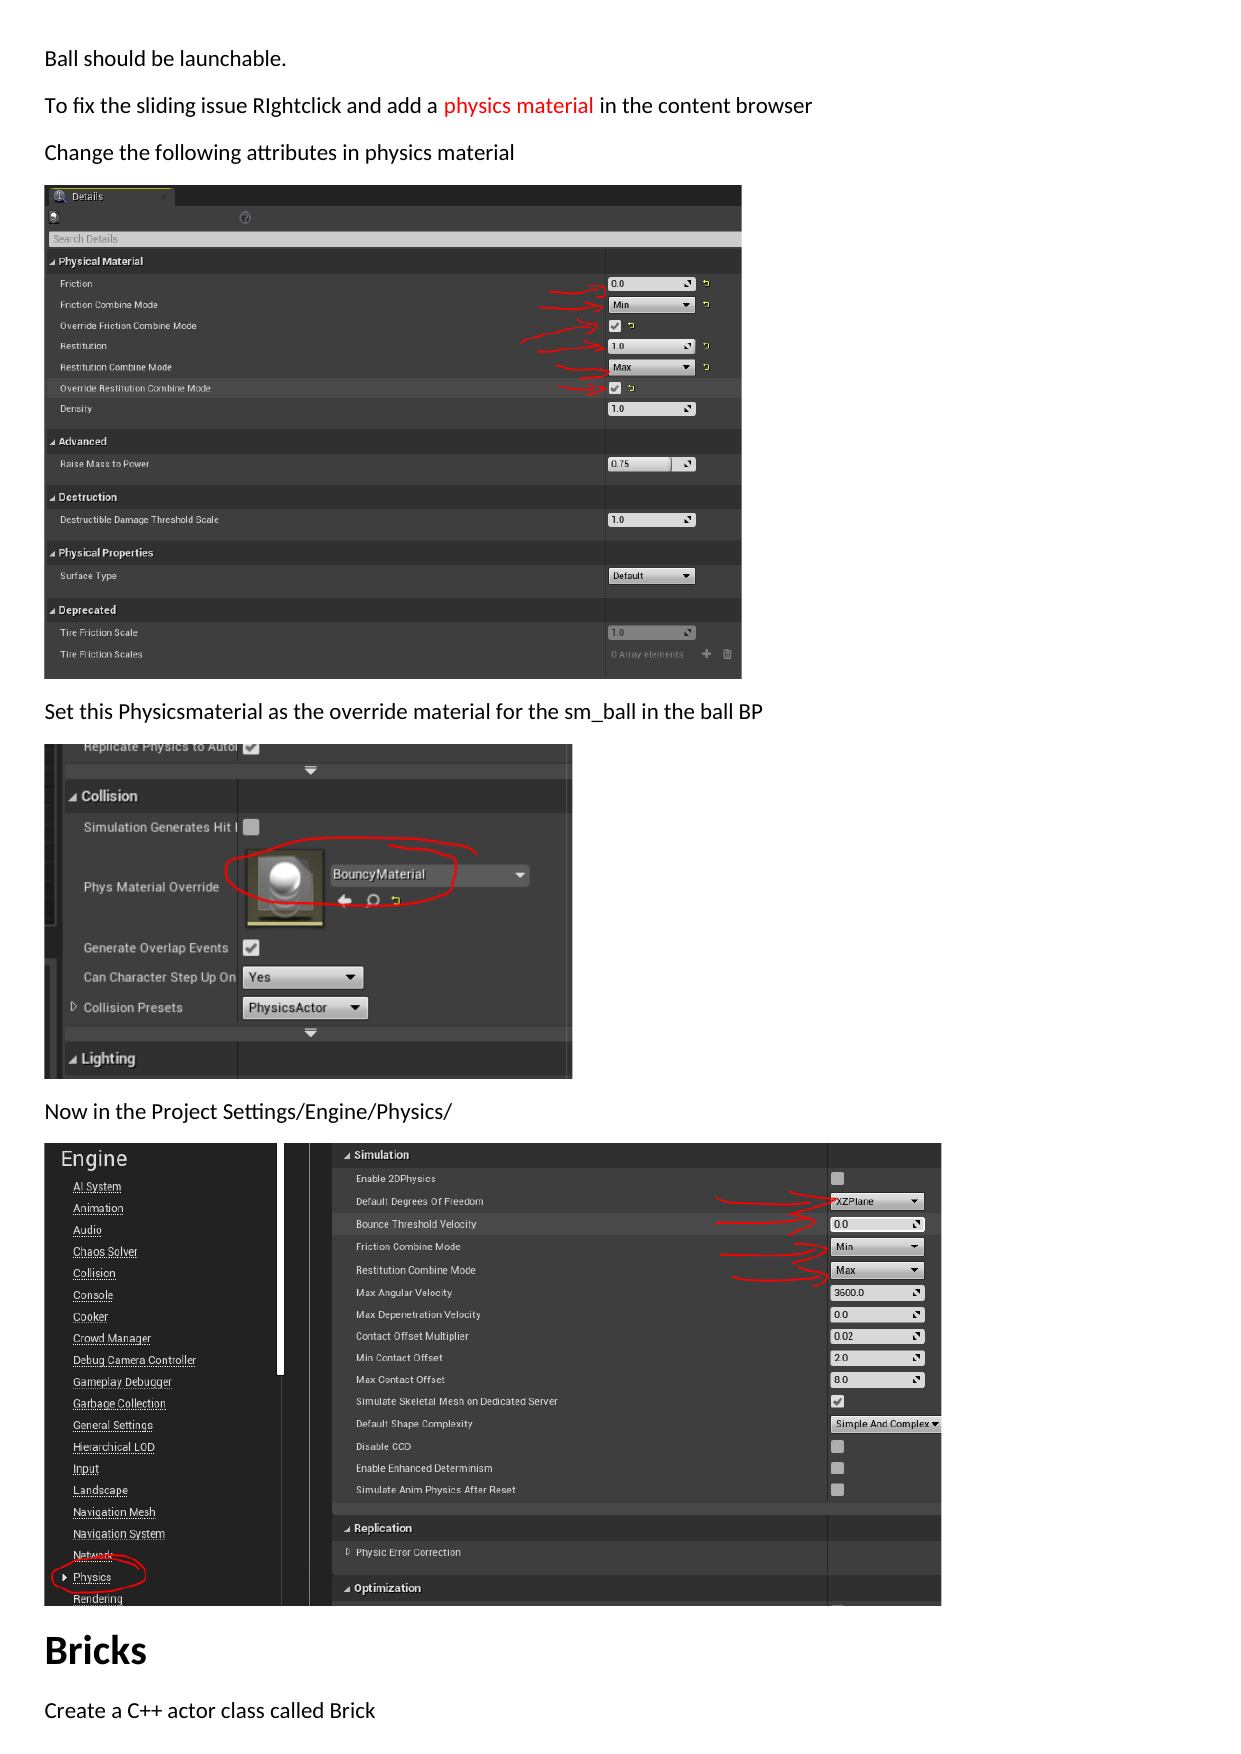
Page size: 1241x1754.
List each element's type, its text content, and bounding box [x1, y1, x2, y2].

picture [44, 1143, 942, 1606]
text To fix the sliding issue RIghtclick and add a physics material in the content browser [44, 91, 1196, 119]
text Now in the Project Settings/Engine/Physics/ [44, 1097, 1196, 1125]
text Ball should be launchable. [44, 44, 1196, 72]
picture [44, 185, 742, 679]
text Change the following attributes in physics material [44, 138, 1196, 166]
text Set this Physicsmaterial as the override material for the sm_ball in the ball BP [44, 697, 1196, 725]
text Bricks [44, 1624, 1196, 1675]
text Create a C++ actor class called Brick [44, 1696, 1196, 1724]
picture [44, 744, 573, 1079]
